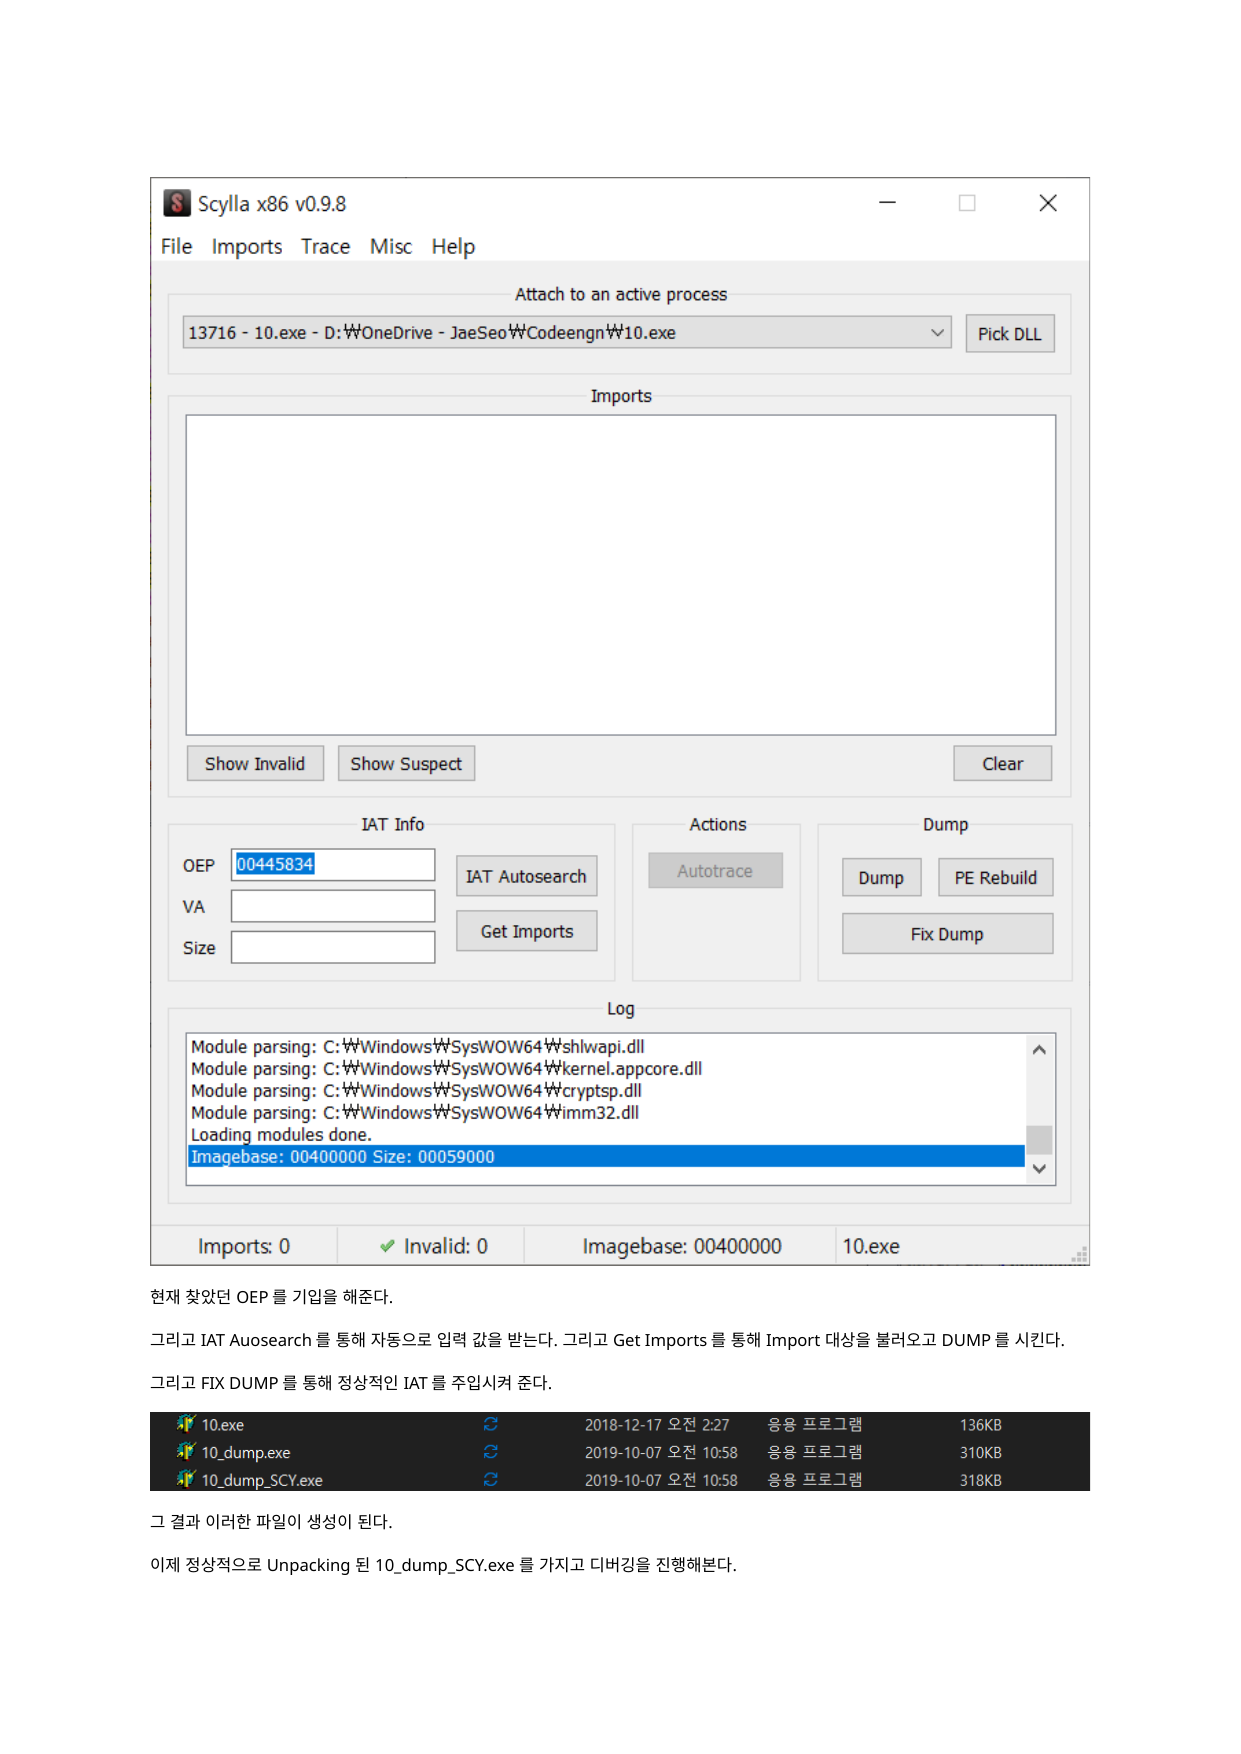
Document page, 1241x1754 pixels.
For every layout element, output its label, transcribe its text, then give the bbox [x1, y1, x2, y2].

text 현재 찾았던 OEP를 기입을 해준다. [150, 1284, 1090, 1309]
text 그 결과 이러한 파일이 생성이 된다. [150, 1509, 1090, 1534]
text 그리고 FIX DUMP를 통해 정상적인 IAT를 주입시켜 준다. [150, 1370, 1090, 1394]
text 그리고 IAT Auosearch를 통해 자동으로 입력 값을 받는다. 그리고 Get Imports를 통해 Import 대상을 불러오고 DUMP를 시킨다. [150, 1327, 1090, 1352]
picture [150, 1412, 1091, 1491]
picture [150, 177, 1091, 1266]
text 이제 정상적으로 Unpacking 된 10_dump_SCY.exe 를 가지고 디버깅을 진행해본다. [150, 1552, 1090, 1577]
